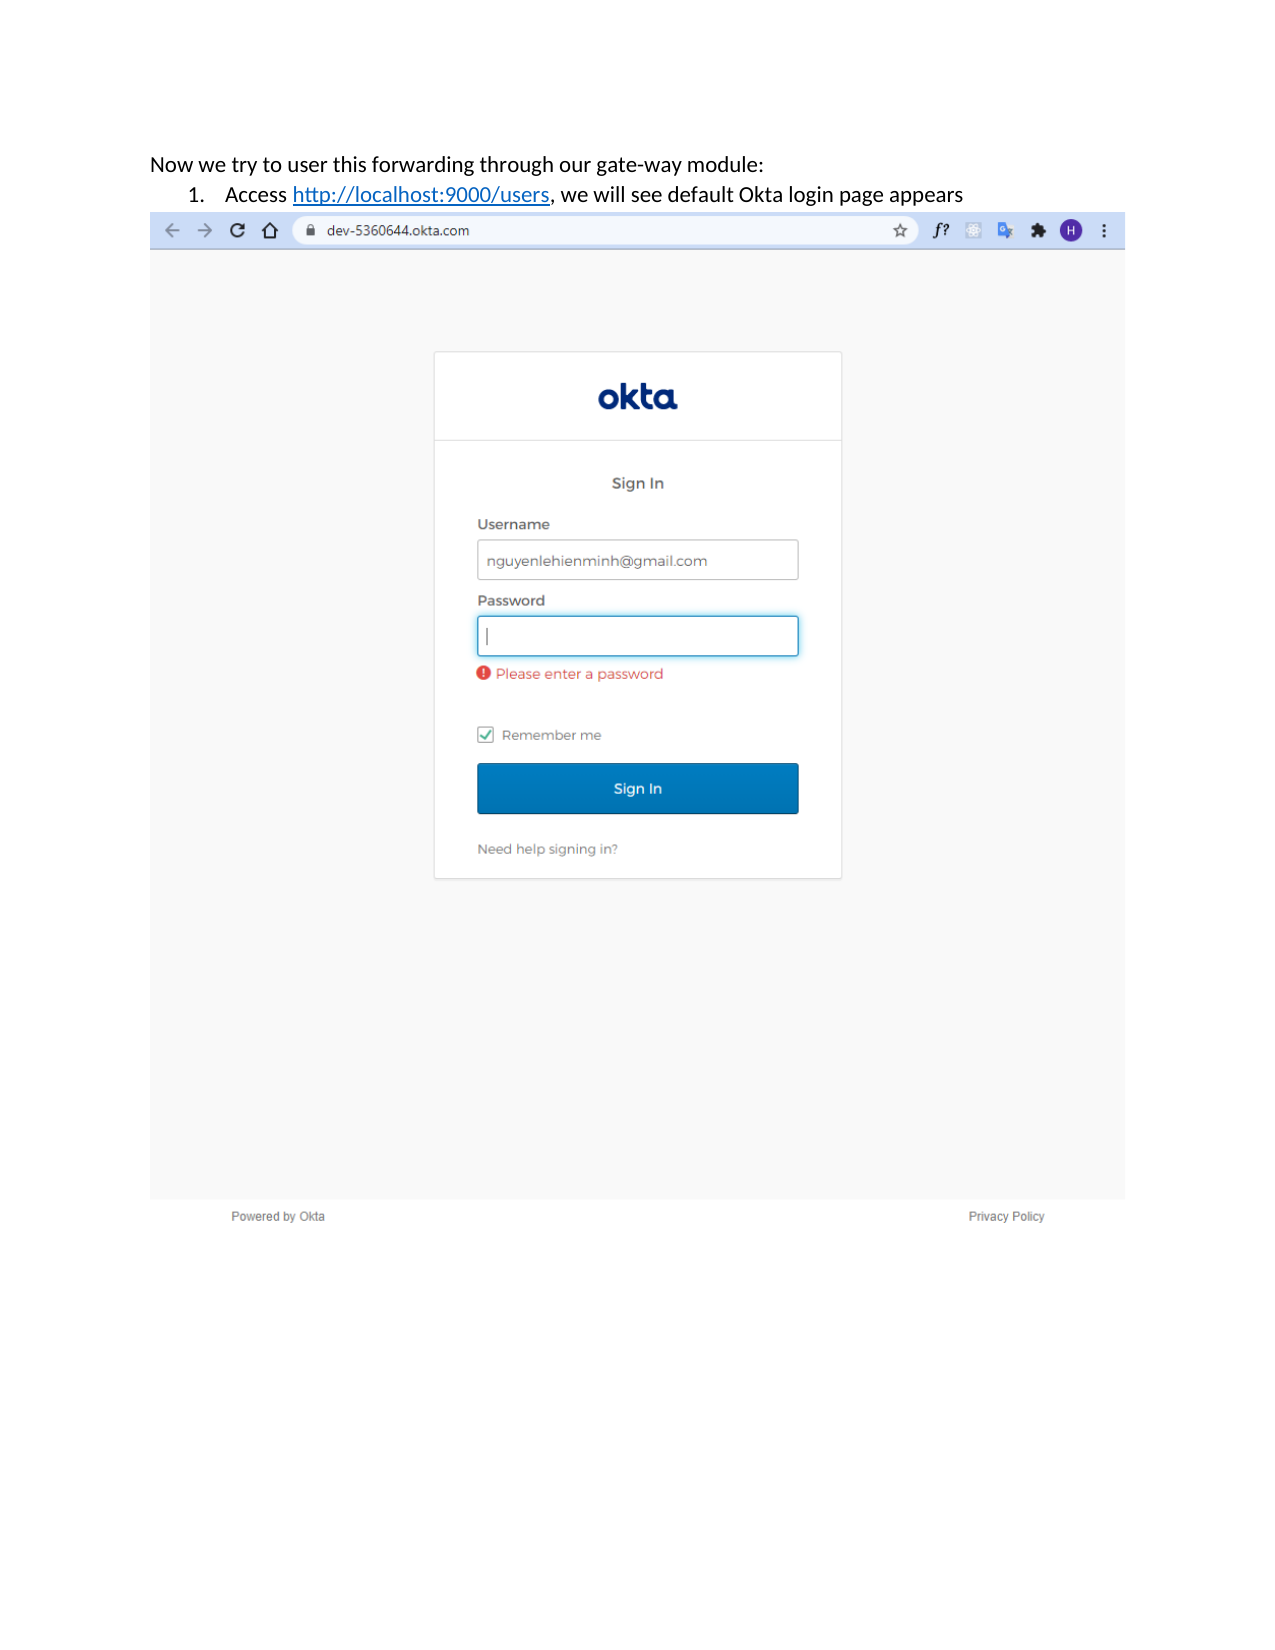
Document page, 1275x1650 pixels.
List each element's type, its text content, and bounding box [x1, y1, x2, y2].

picture [150, 212, 1125, 1234]
list Access http://localhost:9000/users, we will see default Okta login page appears [187, 180, 1125, 208]
list Now we try to user this forwarding through our gate-way module: [150, 150, 1125, 178]
